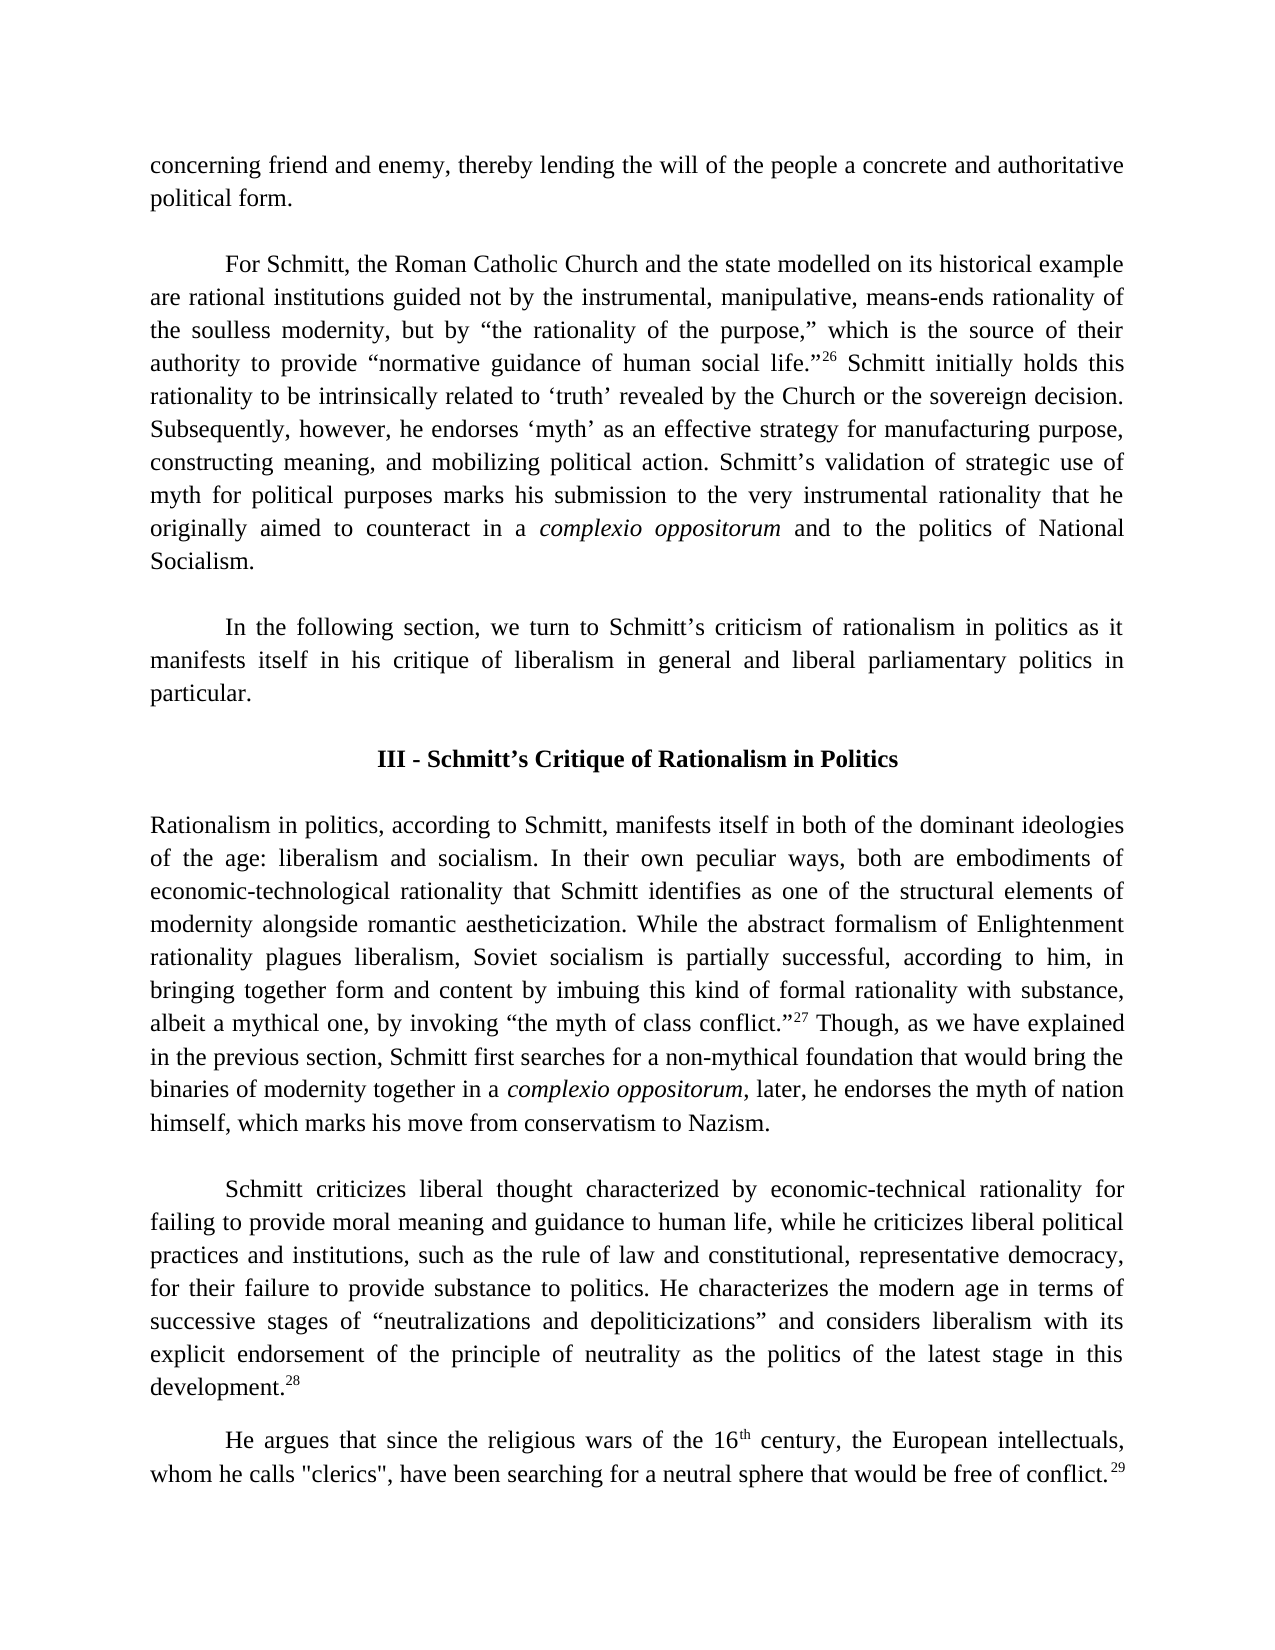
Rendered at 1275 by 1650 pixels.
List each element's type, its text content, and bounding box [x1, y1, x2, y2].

text III - Schmitt’s Critique of Rationalism in Politics [150, 744, 1125, 773]
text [150, 150, 1125, 212]
text Schmitt criticizes liberal thought characterized by economic-technical rationality for failing to provide moral meaning and guidance to human life, while he criticizes liberal political practices and institutions, such as the rule of law and constitutional, representative democracy, for their failure to provide substance to politics. He characterizes the modern age in terms of successive stages of “neutralizations and depoliticizations” and considers liberalism with its explicit endorsement of the principle of neutrality as the politics of the latest stage in this development. [150, 1174, 1125, 1401]
text Rationalism in politics, according to Schmitt, manifests itself in both of the dominant ideologies of the age: liberalism and socialism. In their own peculiar ways, both are embodiments of economic-technological rationality that Schmitt identifies as one of the structural elements of modernity alongside romantic aestheticization. While the abstract formalism of Enlightenment rationality plagues liberalism, Soviet socialism is partially successful, according to him, in bringing together form and content by imbuing this kind of formal rationality with substance, albeit a mythical one, by invoking “the myth of class conflict.” Though, as we have explained in the previous section, Schmitt first searches for a non-mythical foundation that would bring the binaries of modernity together in a complexio oppositorum, later, he endorses the myth of nation himself, which marks his move from conservatism to Nazism. [150, 810, 1125, 1136]
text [150, 1426, 1125, 1487]
text In the following section, we turn to Schmitt’s criticism of rationalism in politics as it manifests itself in his critique of liberalism in general and liberal parliamentary politics in particular. [150, 612, 1125, 707]
text For Schmitt, the Roman Catholic Church and the state modelled on its historical example are rational institutions guided not by the instrumental, manipulative, means-ends rationality of the soulless modernity, but by “the rationality of the purpose,” which is the source of their authority to provide “normative guidance of human social life.” Schmitt initially holds this rationality to be intrinsically related to ‘truth’ revealed by the Church or the sovereign decision. Subsequently, however, he endorses ‘myth’ as an effective strategy for manufacturing purpose, constructing meaning, and mobilizing political action. Schmitt’s validation of strategic use of myth for political purposes marks his submission to the very instrumental rationality that he originally aimed to counteract in a complexio oppositorum and to the politics of National Socialism. [150, 249, 1125, 575]
